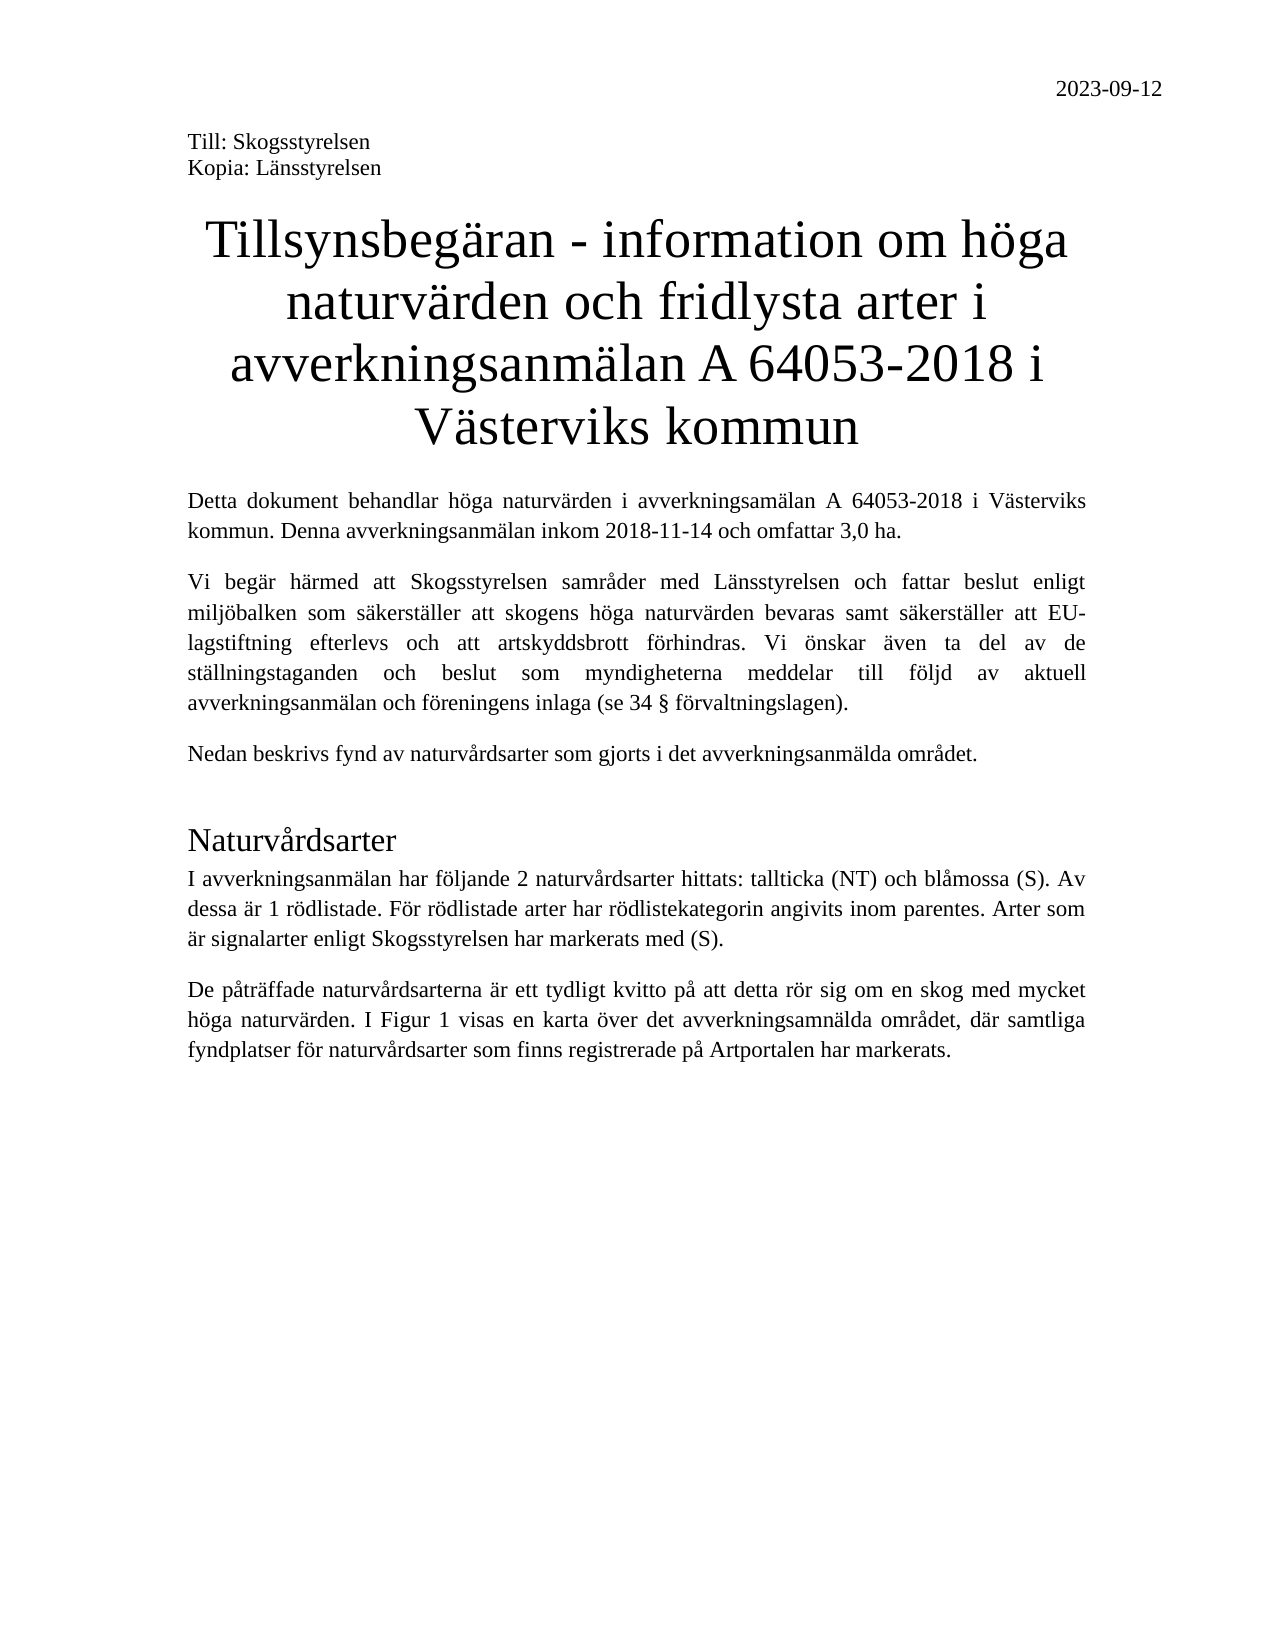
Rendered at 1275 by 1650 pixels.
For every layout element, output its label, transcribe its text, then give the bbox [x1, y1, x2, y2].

text I avverkningsanmälan har följande 2 naturvårdsarter hittats: tallticka (NT) och blåmossa (S). Av dessa är 1 rödlistade. För rödlistade arter har rödlistekategorin angivits inom parentes. Arter som är signalarter enligt Skogsstyrelsen har markerats med (S). [187, 864, 1087, 951]
title Tillsynsbegäran - information om höga naturvärden och fridlysta arter i avverkningsanmälan A 64053-2018 i Västerviks kommun [187, 207, 1087, 456]
text De påträffade naturvårdsarterna är ett tydligt kvitto på att detta rör sig om en skog med mycket höga naturvärden. I Figur 1 visas en karta över det avverkningsamnälda området, där samtliga fyndplatser för naturvårdsarter som finns registrerade på Artportalen har markerats. [187, 976, 1087, 1063]
text Vi begär härmed att Skogsstyrelsen samråder med Länsstyrelsen och fattar beslut enligt miljöbalken som säkerställer att skogens höga naturvärden bevaras samt säkerställer att EU-lagstiftning efterlevs och att artskyddsbrott förhindras. Vi önskar även ta del av de ställningstaganden och beslut som myndigheterna meddelar till följd av aktuell avverkningsanmälan och föreningens inlaga (se 34 § förvaltningslagen). [187, 568, 1087, 716]
subtitle Naturvårdsarter [187, 821, 1087, 859]
text Nedan beskrivs fynd av naturvårdsarter som gjorts i det avverkningsanmälda området. [187, 740, 1087, 767]
text Detta dokument behandlar höga naturvärden i avverkningsamälan A 64053-2018 i Västerviks kommun. Denna avverkningsanmälan inkom 2018-11-14 och omfattar 3,0 ha. [187, 487, 1087, 544]
